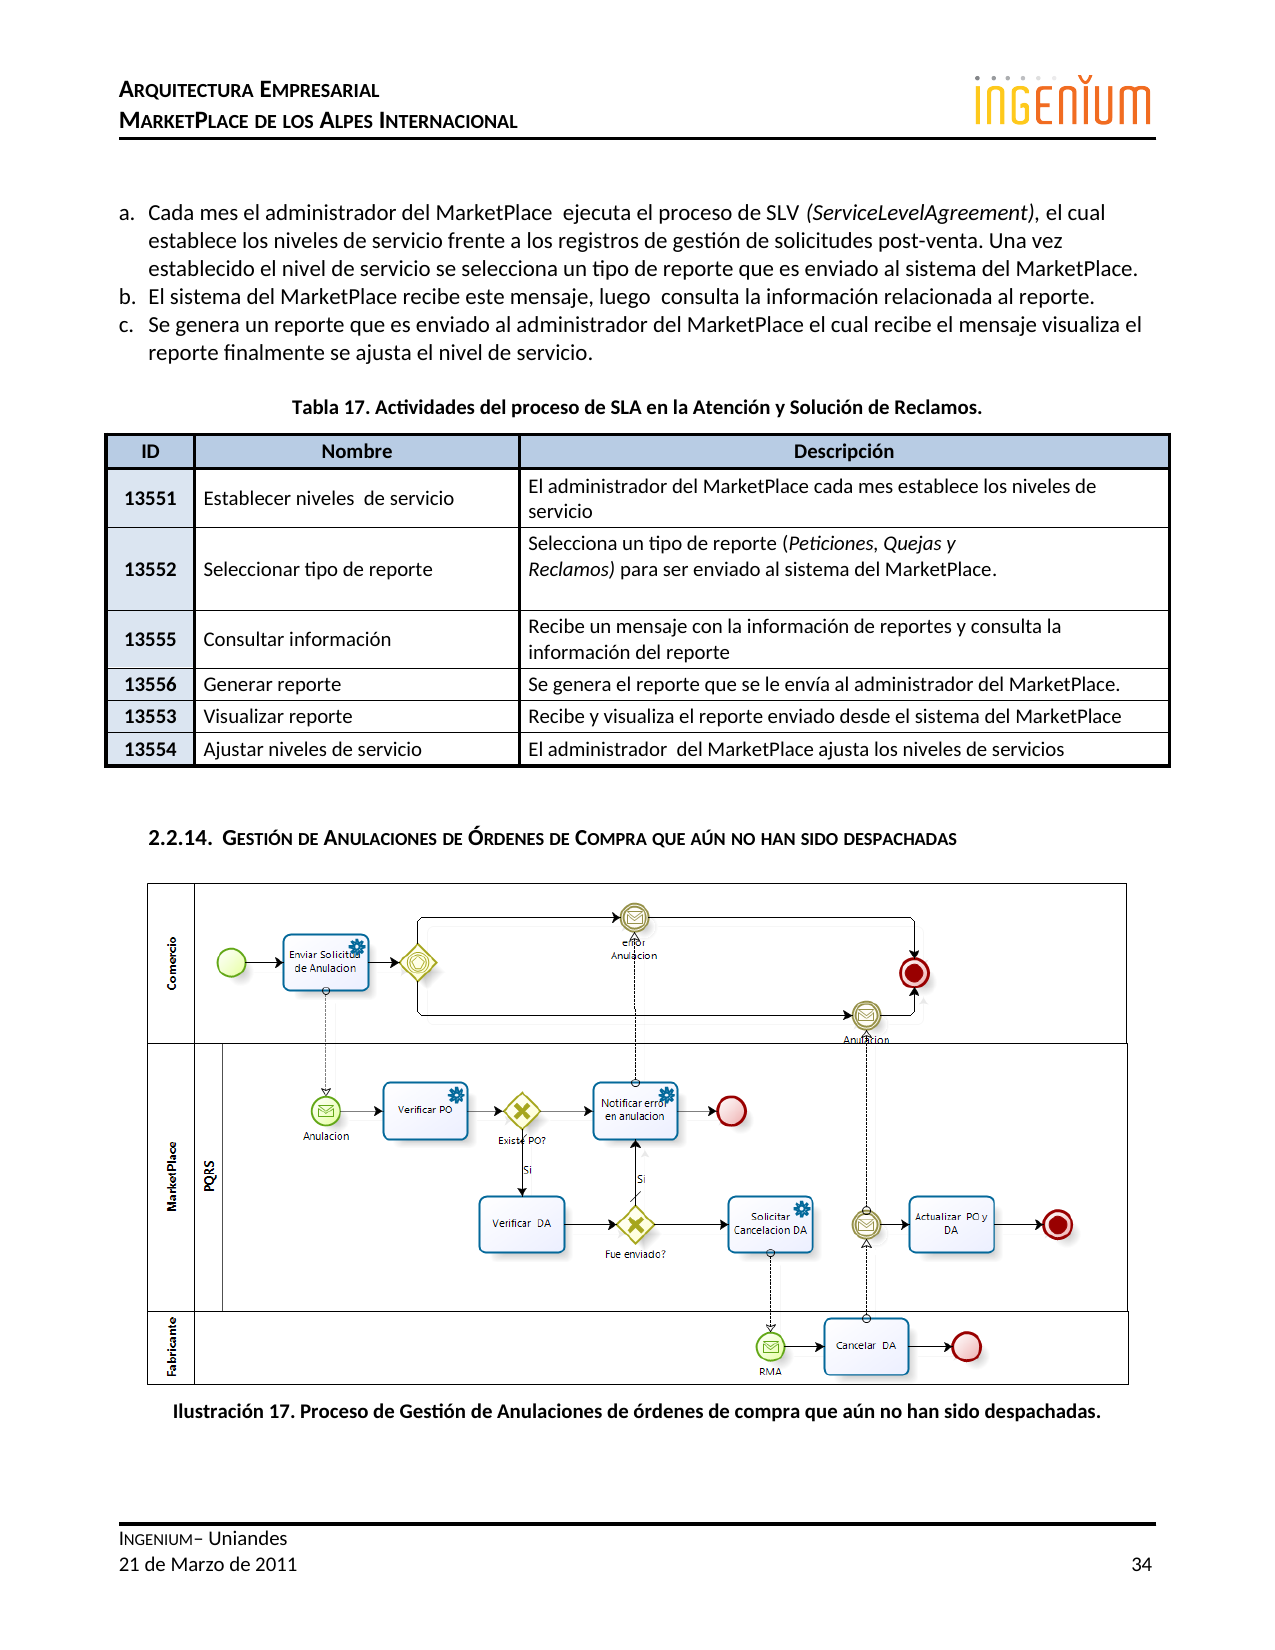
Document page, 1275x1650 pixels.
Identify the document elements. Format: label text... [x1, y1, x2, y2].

picture [975, 75, 1157, 136]
table_header ID [108, 436, 193, 467]
list Gestión de Anulaciones de Órdenes de Compra que aún no han sido despachadas [148, 823, 1156, 851]
table_header Nombre [196, 436, 518, 467]
list Se genera un reporte que es enviado al administrador del MarketPlace el cual recibe el mensaje visualiza el reporte finalmente se ajusta el nivel de servicio. [118, 310, 1156, 366]
table_cell Recibe un mensaje con la información de reportes y consulta la información del reporte [521, 611, 1168, 667]
table_cell 13553 [108, 701, 193, 732]
table_cell Se genera el reporte que se le envía al administrador del MarketPlace. [521, 669, 1168, 700]
table_cell Seleccionar tipo de reporte [196, 528, 518, 610]
table_cell 13551 [108, 470, 193, 527]
text Ilustración 17. Proceso de Gestión de Anulaciones de órdenes de compra que aún no han sido despachadas. [118, 1398, 1156, 1424]
table_cell 13554 [108, 733, 193, 764]
table_cell Visualizar reporte [196, 701, 518, 732]
text Tabla 17. Actividades del proceso de SLA en la Atención y Solución de Reclamos. [118, 394, 1156, 420]
table_cell El administrador del MarketPlace ajusta los niveles de servicios [521, 733, 1168, 764]
table_cell 13556 [108, 669, 193, 700]
table_cell Establecer niveles de servicio [196, 470, 518, 527]
picture [143, 879, 1132, 1386]
table_cell Selecciona un tipo de reporte (Peticiones, Quejas y Reclamos) para ser enviado al sistema del MarketPlace. [521, 528, 1168, 610]
list El sistema del MarketPlace recibe este mensaje, luego consulta la información relacionada al reporte. [118, 282, 1156, 310]
table_cell Consultar información [196, 611, 518, 667]
table_cell 13555 [108, 611, 193, 667]
table_cell Ajustar niveles de servicio [196, 733, 518, 764]
table_cell El administrador del MarketPlace cada mes establece los niveles de servicio [521, 470, 1168, 527]
list Cada mes el administrador del MarketPlace ejecuta el proceso de SLV (ServiceLevelAgreement), el cual establece los niveles de servicio frente a los registros de gestión de solicitudes post-venta. Una vez establecido el nivel de servicio se selecciona un tipo de reporte que es enviado al sistema del MarketPlace. [118, 198, 1156, 282]
table_cell Recibe y visualiza el reporte enviado desde el sistema del MarketPlace [521, 701, 1168, 732]
table_header Descripción [521, 436, 1168, 467]
table_cell Generar reporte [196, 669, 518, 700]
table_cell 13552 [108, 528, 193, 610]
